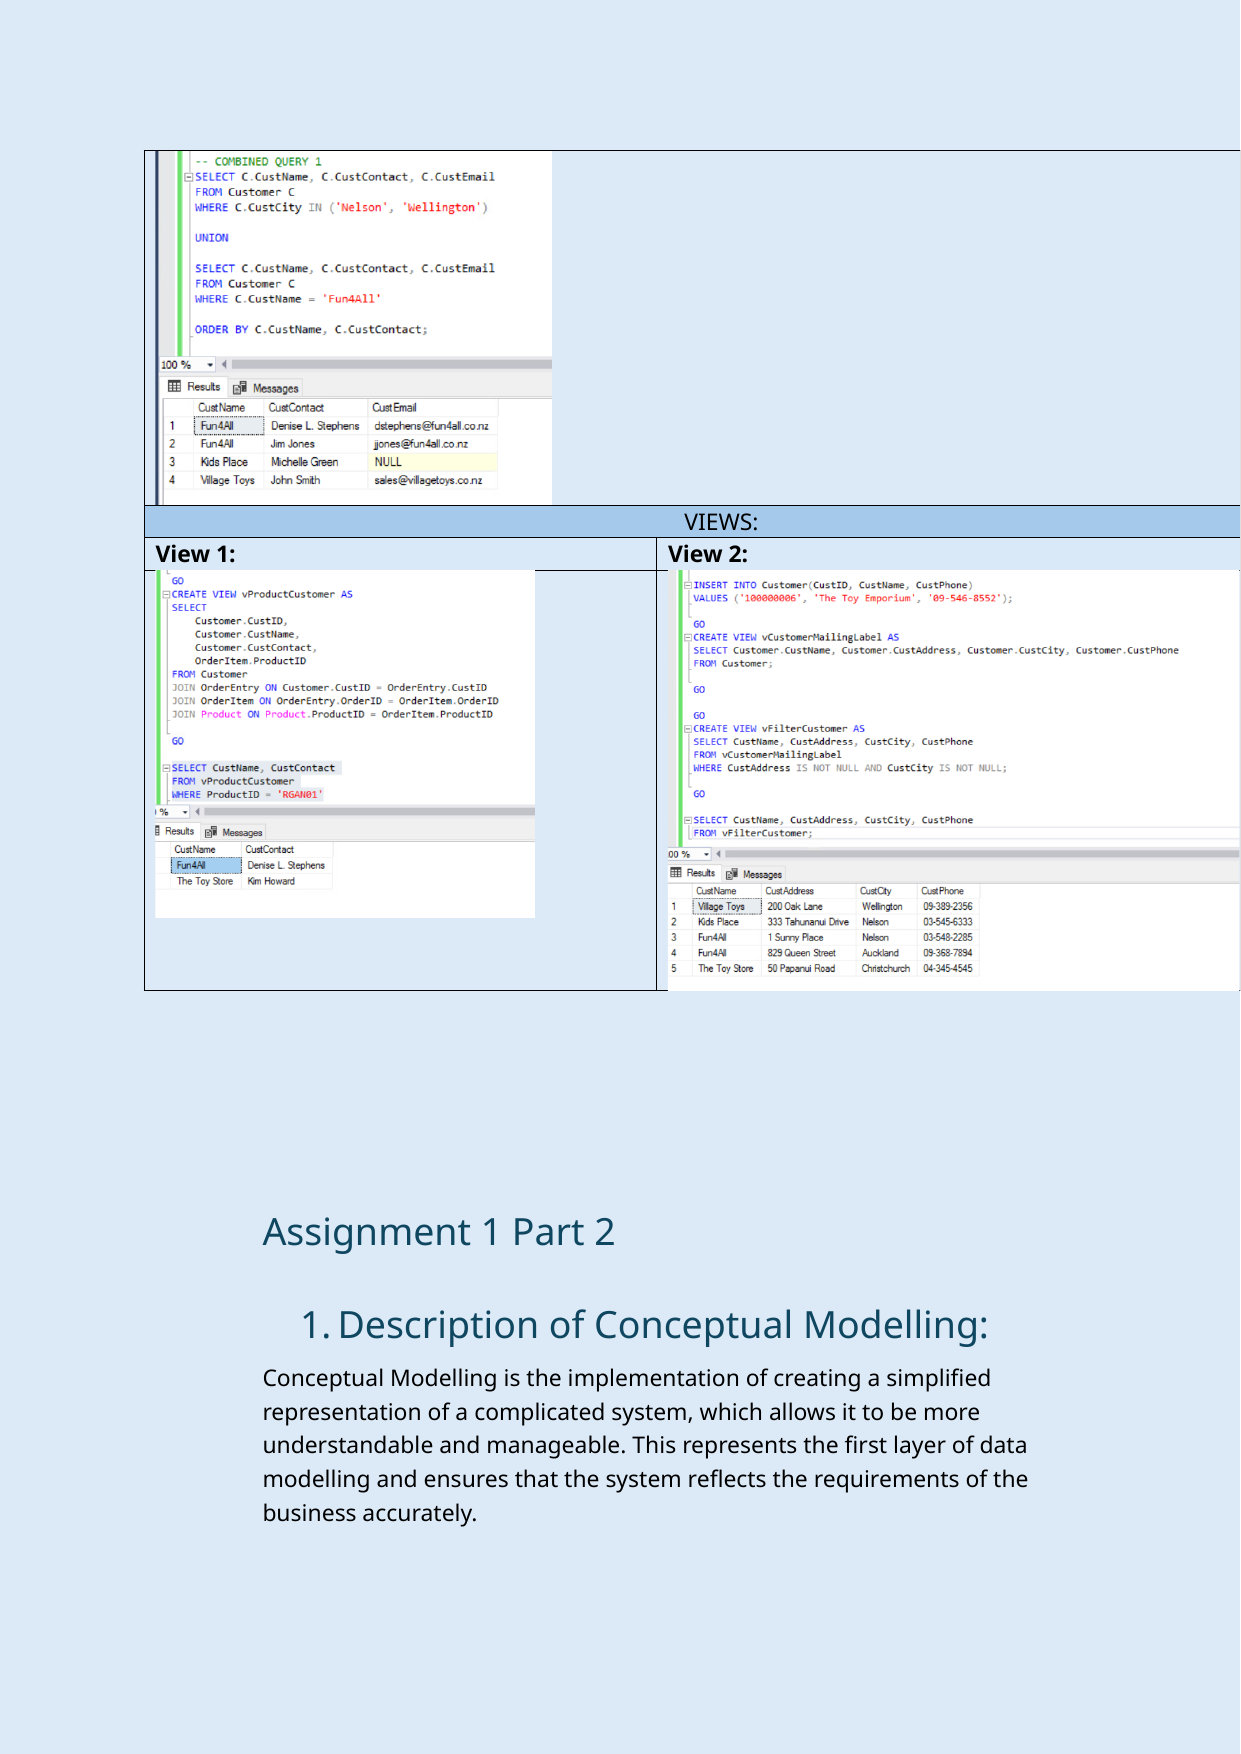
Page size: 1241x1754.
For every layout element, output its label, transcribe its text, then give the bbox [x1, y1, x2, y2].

table_cell [657, 571, 667, 990]
table_cell [552, 151, 1240, 505]
picture [155, 570, 535, 918]
text Conceptual Modelling is the implementation of creating a simplified representation of a complicated system, which allows it to be more understandable and manageable. This represents the first layer of data modelling and ensures that the system reflects the requirements of the business accurately. [262, 1362, 1053, 1528]
subtitle Assignment 1 Part 2 [262, 1206, 1053, 1257]
subtitle Description of Conceptual Modelling: [300, 1298, 1053, 1349]
table_cell [145, 571, 656, 990]
picture [155, 151, 552, 505]
table_cell VIEWS: [145, 506, 1240, 537]
picture [667, 570, 1240, 991]
table_cell [145, 151, 155, 505]
table_cell View 1: [145, 538, 656, 569]
table_cell View 2: [657, 538, 1240, 569]
